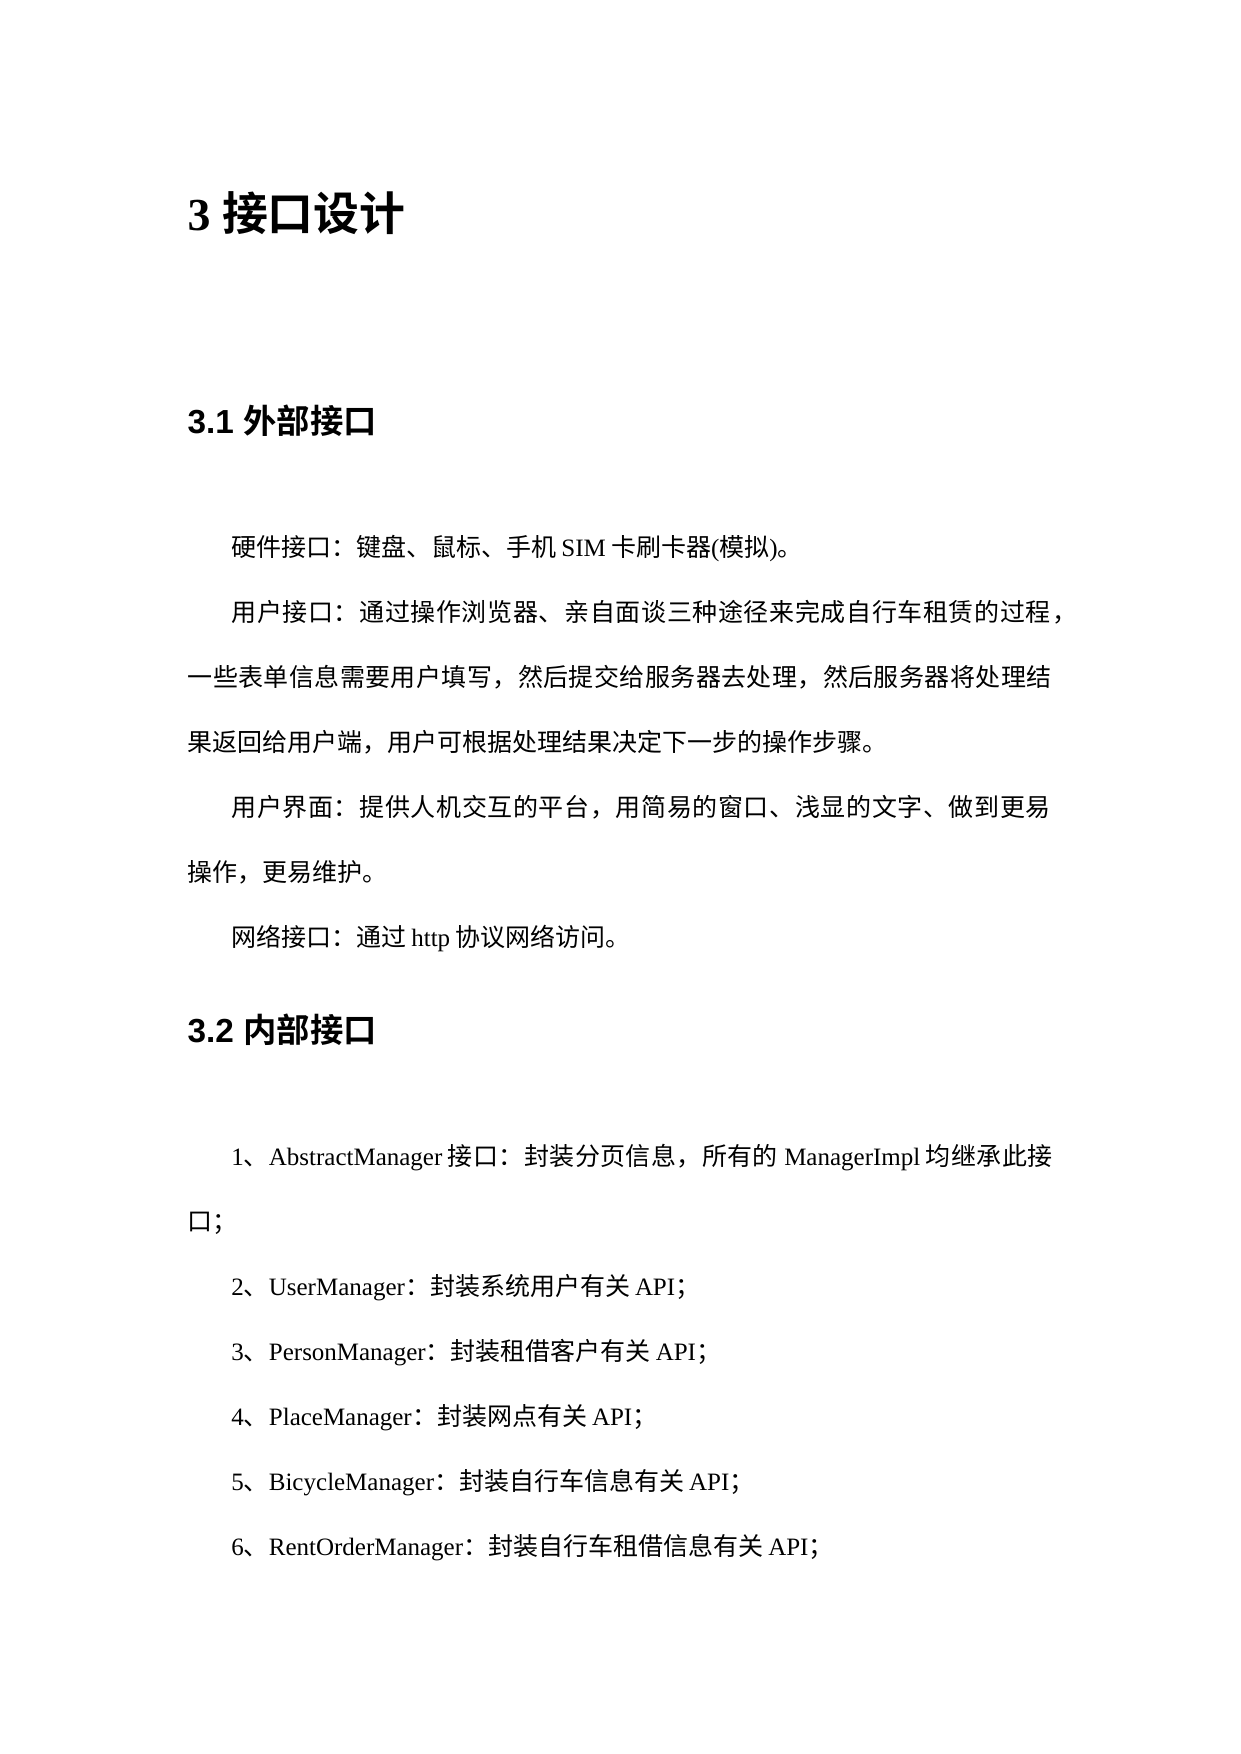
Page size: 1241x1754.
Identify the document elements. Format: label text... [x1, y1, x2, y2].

subtitle 3 接口设计 [187, 162, 1053, 259]
subtitle 3.1 外部接口 [187, 387, 1053, 452]
list RentOrderManager：封装自行车租借信息有关API； [187, 1512, 1053, 1577]
list PersonManager：封装租借客户有关API； [187, 1317, 1053, 1382]
text 用户界面：提供人机交互的平台，用简易的窗口、浅显的文字、做到更易操作，更易维护。 [187, 773, 1053, 903]
list AbstractManager接口：封装分页信息，所有的ManagerImpl均继承此接口； [187, 1122, 1053, 1252]
list UserManager：封装系统用户有关API； [187, 1252, 1053, 1317]
text 硬件接口：键盘、鼠标、手机SIM卡刷卡器(模拟)。 [187, 513, 1053, 578]
list PlaceManager：封装网点有关API； [187, 1382, 1053, 1447]
text 网络接口：通过http协议网络访问。 [187, 903, 1053, 968]
text 用户接口：通过操作浏览器、亲自面谈三种途径来完成自行车租赁的过程，一些表单信息需要用户填写，然后提交给服务器去处理，然后服务器将处理结果返回给用户端，用户可根据处理结果决定下一步的操作步骤。 [187, 578, 1053, 773]
subtitle 3.2 内部接口 [187, 996, 1053, 1061]
list BicycleManager：封装自行车信息有关API； [187, 1447, 1053, 1512]
